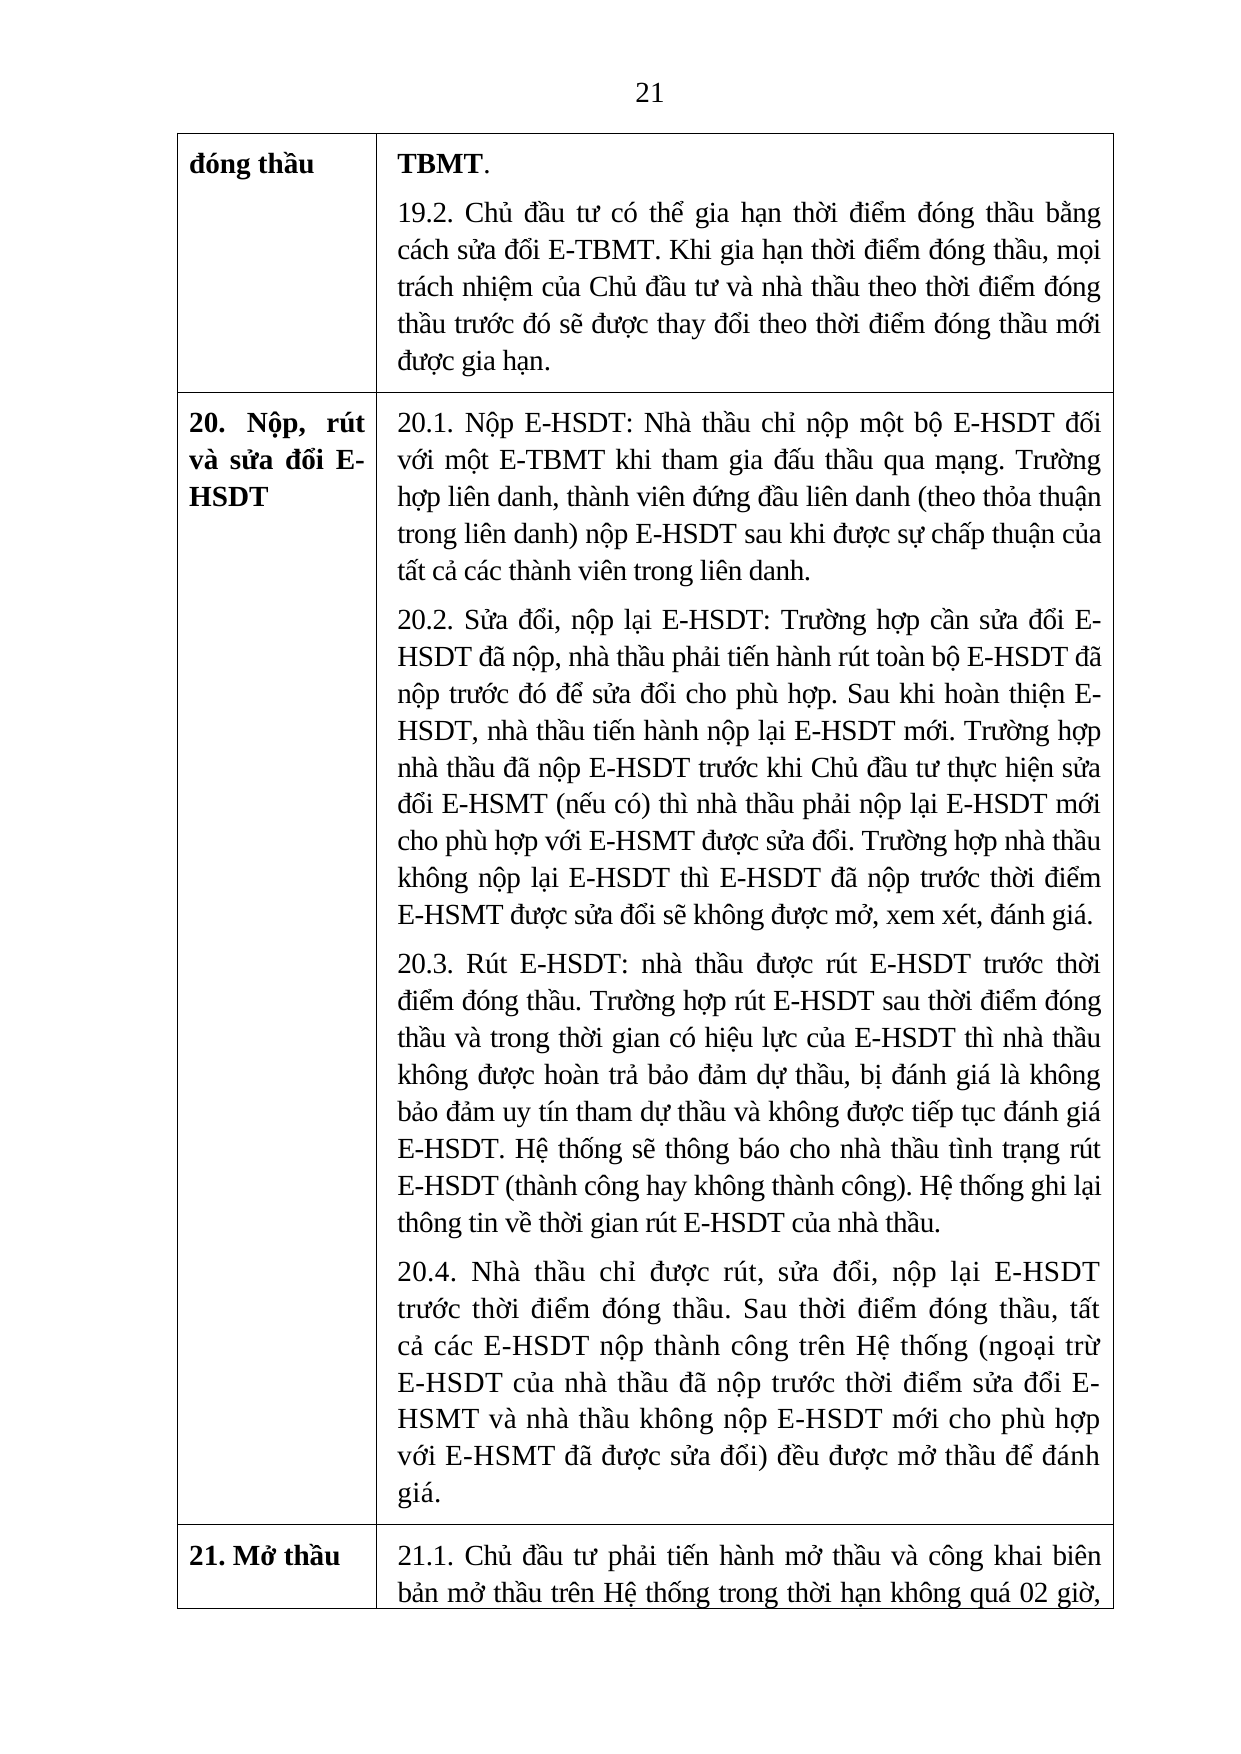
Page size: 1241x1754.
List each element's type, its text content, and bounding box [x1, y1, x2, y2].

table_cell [178, 134, 376, 392]
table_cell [377, 134, 1113, 392]
table_cell 20. Nộp, rút và sửa đổi E-HSDT [178, 393, 376, 1524]
table_cell 20.1. Nộp E-HSDT: Nhà thầu chỉ nộp một bộ E-HSDT đối với một E-TBMT khi tham gia đấu thầu qua mạng. Trường hợp liên danh, thành viên đứng đầu liên danh (theo thỏa thuận trong liên danh) nộp E-HSDT sau khi được sự chấp thuận của tất cả các thành viên trong liên danh. 20.2. Sửa đổi, nộp lại E-HSDT: Trường hợp cần sửa đổi E-HSDT đã nộp, nhà thầu phải tiến hành rút toàn bộ E-HSDT đã nộp trước đó để sửa đổi cho phù hợp. Sau khi hoàn thiện E-HSDT, nhà thầu tiến hành nộp lại E-HSDT mới. Trường hợp nhà thầu đã nộp E-HSDT trước khi Chủ đầu tư thực hiện sửa đổi E-HSMT (nếu có) thì nhà thầu phải nộp lại E-HSDT mới cho phù hợp với E-HSMT được sửa đổi. Trường hợp nhà thầu không nộp lại E-HSDT thì E-HSDT đã nộp trước thời điểm E-HSMT được sửa đổi sẽ không được mở, xem xét, đánh giá. 20.3. Rút E-HSDT: nhà thầu được rút E-HSDT trước thời điểm đóng thầu. Trường hợp rút E-HSDT sau thời điểm đóng thầu và trong thời gian có hiệu lực của E-HSDT thì nhà thầu không được hoàn trả bảo đảm dự thầu, bị đánh giá là không bảo đảm uy tín tham dự thầu và không được tiếp tục đánh giá E-HSDT. Hệ thống sẽ thông báo cho nhà thầu tình trạng rút E-HSDT (thành công hay không thành công). Hệ thống ghi lại thông tin về thời gian rút E-HSDT của nhà thầu. 20.4. Nhà thầu chỉ được rút, sửa đổi, nộp lại E-HSDT trước thời điểm đóng thầu. Sau thời điểm đóng thầu, tất cả các E-HSDT nộp thành công trên Hệ thống (ngoại trừ E-HSDT của nhà thầu đã nộp trước thời điểm sửa đổi E-HSMT và nhà thầu không nộp E-HSDT mới cho phù hợp với E-HSMT đã được sửa đổi) đều được mở thầu để đánh giá. [377, 393, 1113, 1524]
table_cell 21. Mở thầu [178, 1525, 376, 1608]
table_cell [377, 1525, 1113, 1608]
